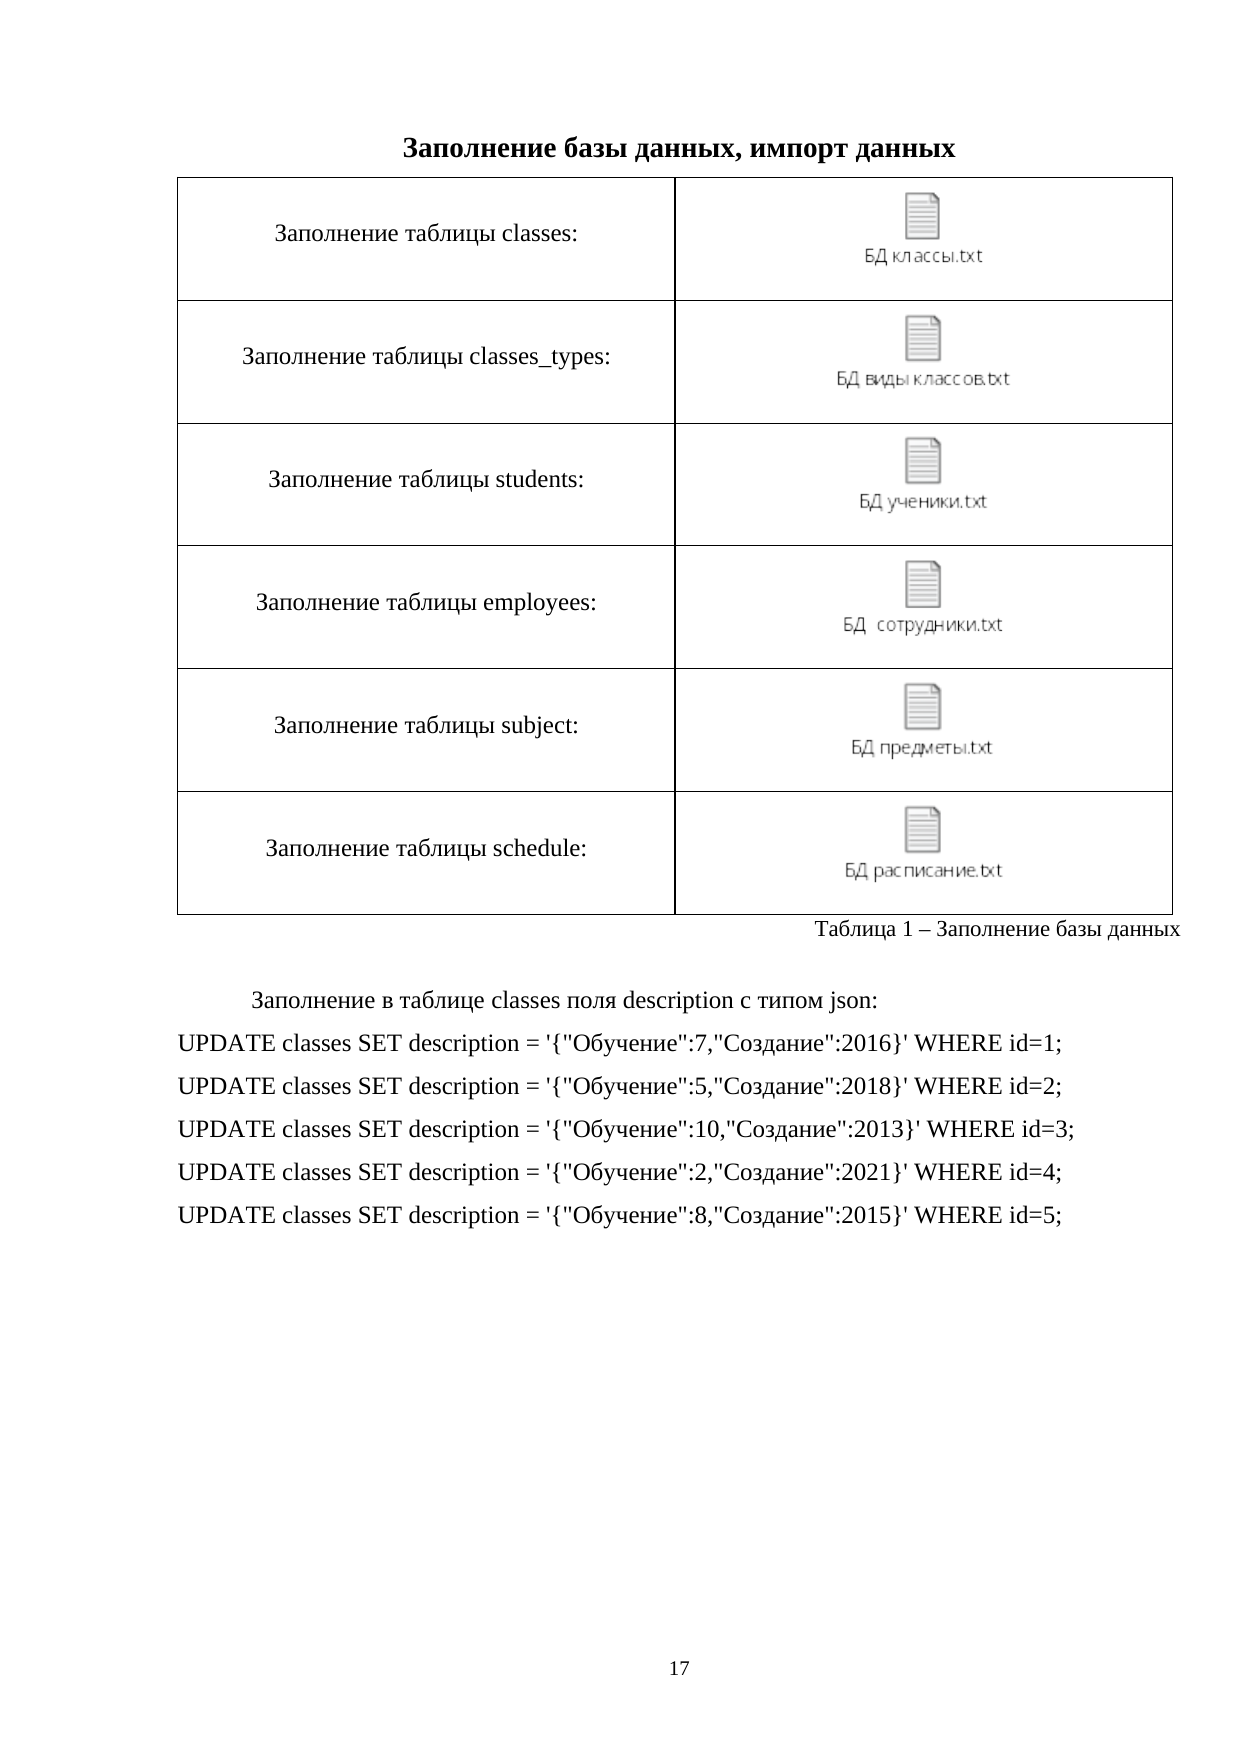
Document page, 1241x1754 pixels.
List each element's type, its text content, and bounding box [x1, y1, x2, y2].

table_cell Заполнение таблицы subject: [178, 669, 674, 791]
table_cell [676, 669, 1172, 791]
text UPDATE classes SET description = '{"Обучение":7,"Создание":2016}' WHERE id=1; [177, 1028, 1181, 1057]
table_header Заполнение таблицы classes: [178, 178, 674, 299]
table_cell Заполнение таблицы classes_types: [178, 301, 674, 422]
table_cell [676, 792, 1172, 914]
text UPDATE classes SET description = '{"Обучение":8,"Создание":2015}' WHERE id=5; [177, 1200, 1181, 1229]
text Таблица 1 – Заполнение базы данных [177, 915, 1181, 942]
text UPDATE classes SET description = '{"Обучение":2,"Создание":2021}' WHERE id=4; [177, 1157, 1181, 1186]
subtitle Заполнение базы данных, импорт данных [177, 131, 1181, 164]
table_cell [676, 424, 1172, 545]
table_cell Заполнение таблицы schedule: [178, 792, 674, 914]
table_cell [676, 301, 1172, 422]
table_cell Заполнение таблицы employees: [178, 546, 674, 668]
text UPDATE classes SET description = '{"Обучение":5,"Создание":2018}' WHERE id=2; [177, 1071, 1181, 1100]
table_cell Заполнение таблицы students: [178, 424, 674, 545]
text Заполнение в таблице classes поля description с типом json: [177, 985, 1181, 1013]
table_header [676, 178, 1172, 299]
table_cell [676, 546, 1172, 668]
text UPDATE classes SET description = '{"Обучение":10,"Создание":2013}' WHERE id=3; [177, 1114, 1181, 1143]
